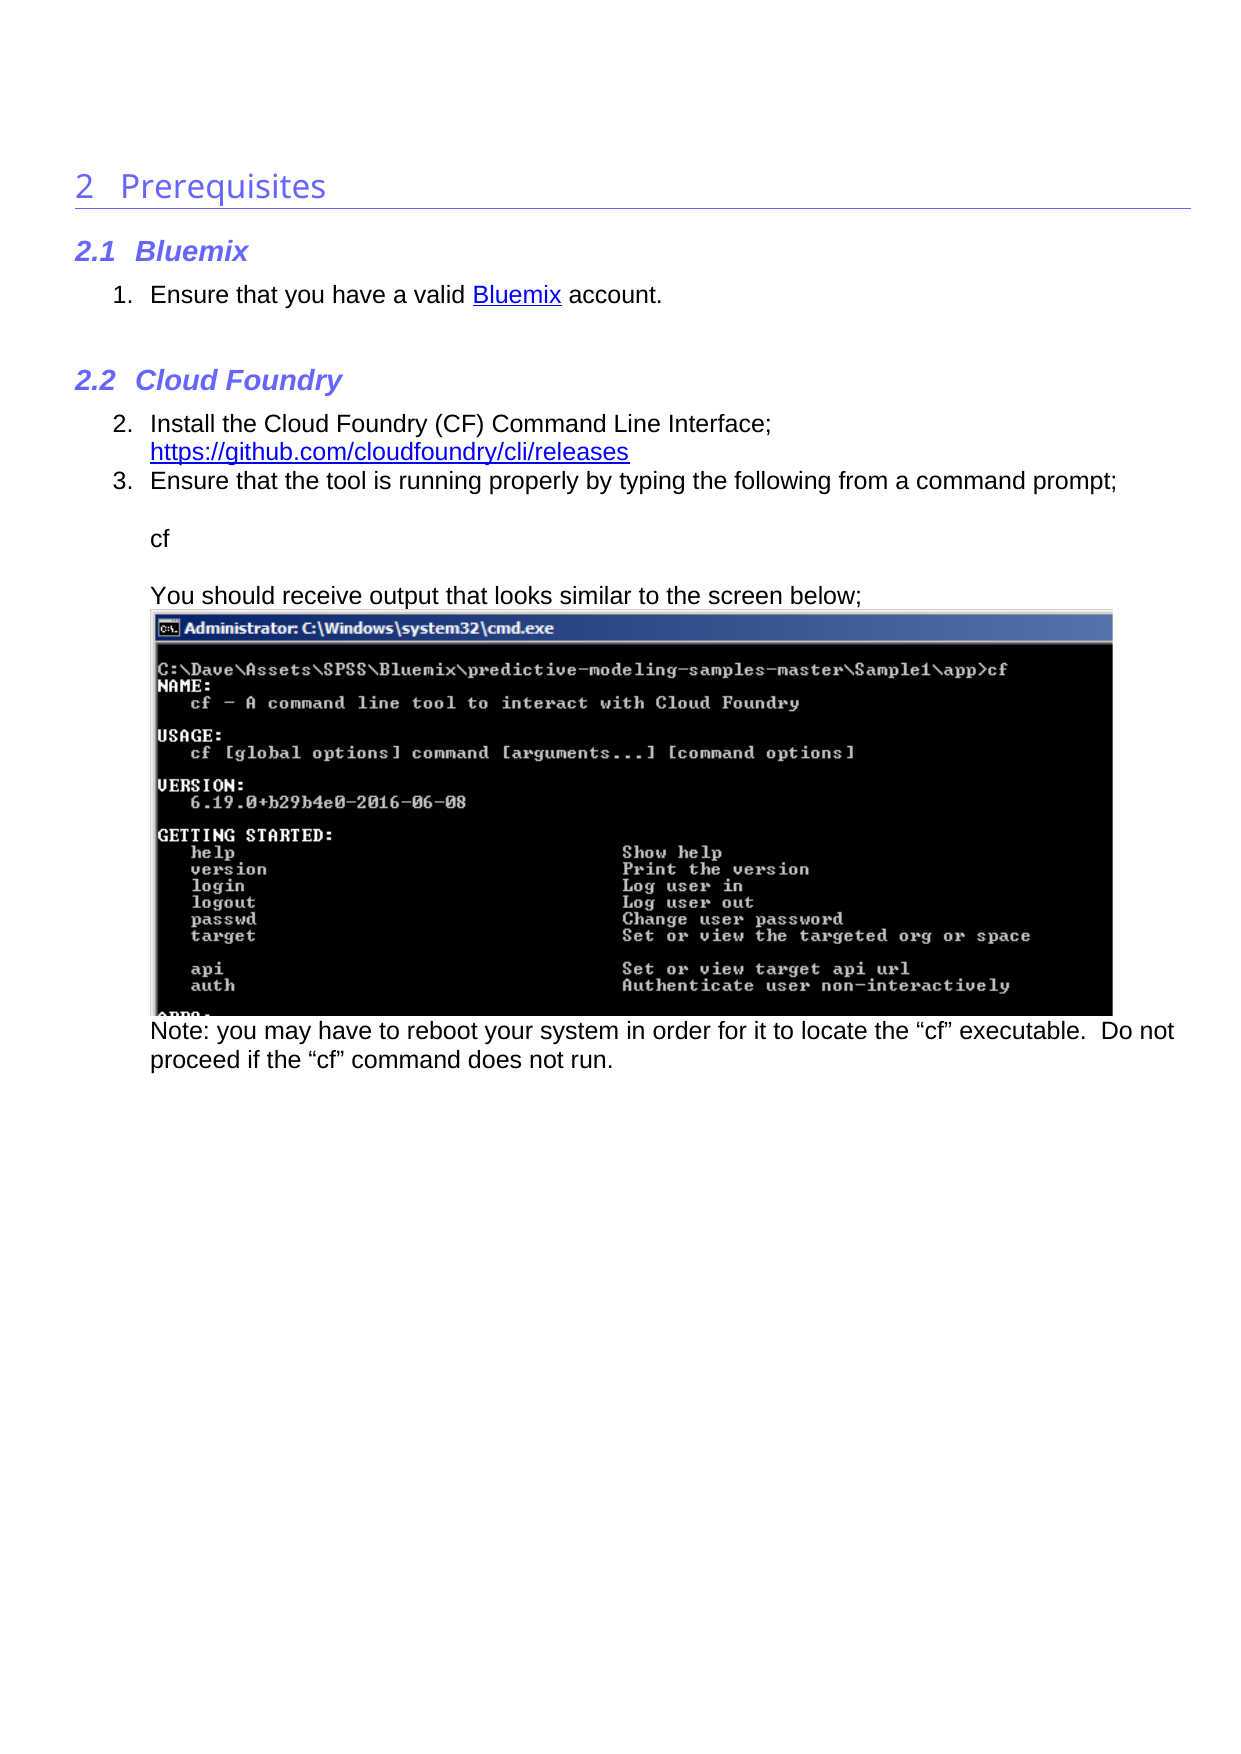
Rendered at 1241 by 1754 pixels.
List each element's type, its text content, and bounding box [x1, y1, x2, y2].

subtitle Bluemix [75, 234, 1191, 267]
subtitle Cloud Foundry [75, 362, 1191, 396]
list Ensure that you have a valid Bluemix account. [112, 280, 1191, 337]
list Install the Cloud Foundry (CF) Command Line Interface; https://github.com/cloudfoundry/cli/releases [112, 408, 1191, 466]
picture [150, 609, 1113, 1016]
subtitle Prerequisites [75, 162, 1191, 208]
